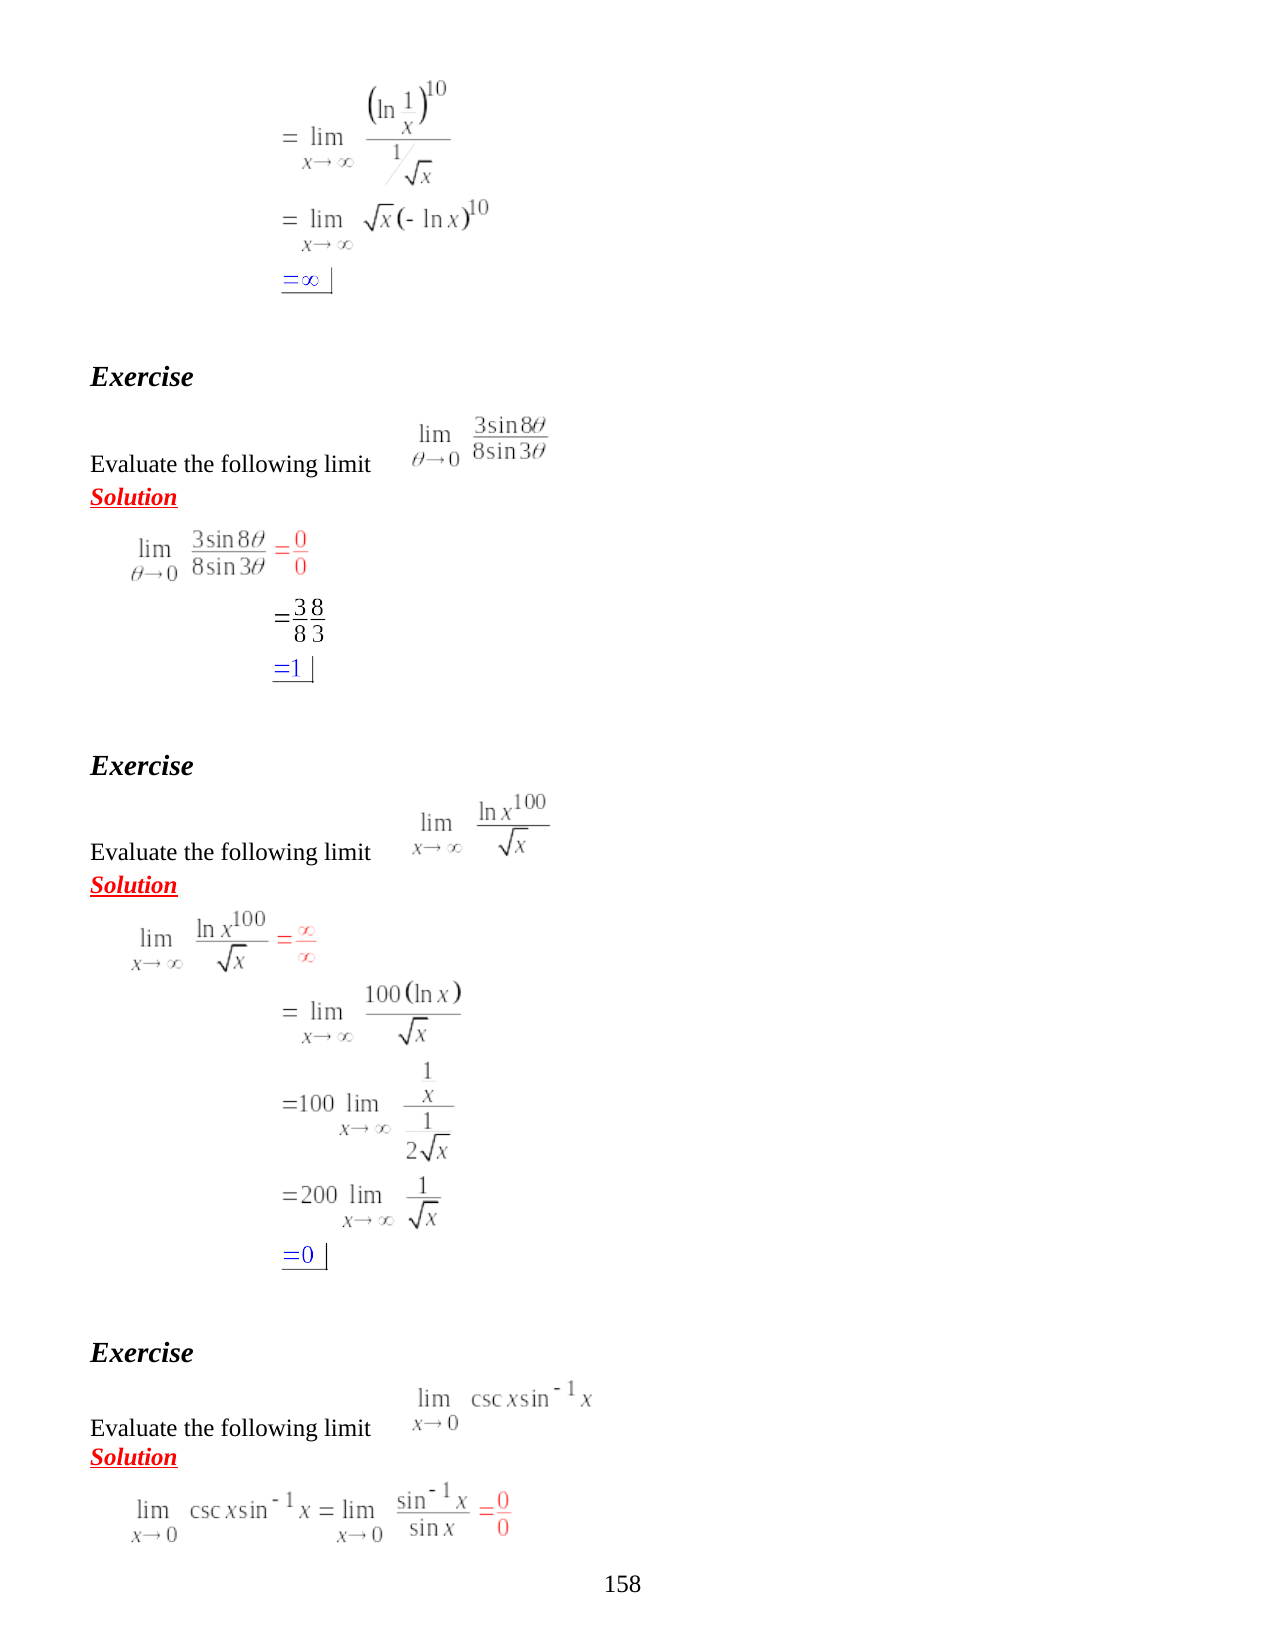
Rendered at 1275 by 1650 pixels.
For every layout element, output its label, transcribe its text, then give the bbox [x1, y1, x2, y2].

text Exercise [90, 1336, 1155, 1369]
text Solution [90, 482, 1155, 511]
text Exercise [90, 748, 1155, 782]
text Evaluate the following limit [90, 787, 1155, 866]
text Solution [90, 1442, 1155, 1471]
text Evaluate the following limit [90, 1374, 1155, 1442]
text Evaluate the following limit [90, 410, 1155, 478]
text Exercise [90, 359, 1155, 393]
text Solution [90, 870, 1155, 899]
